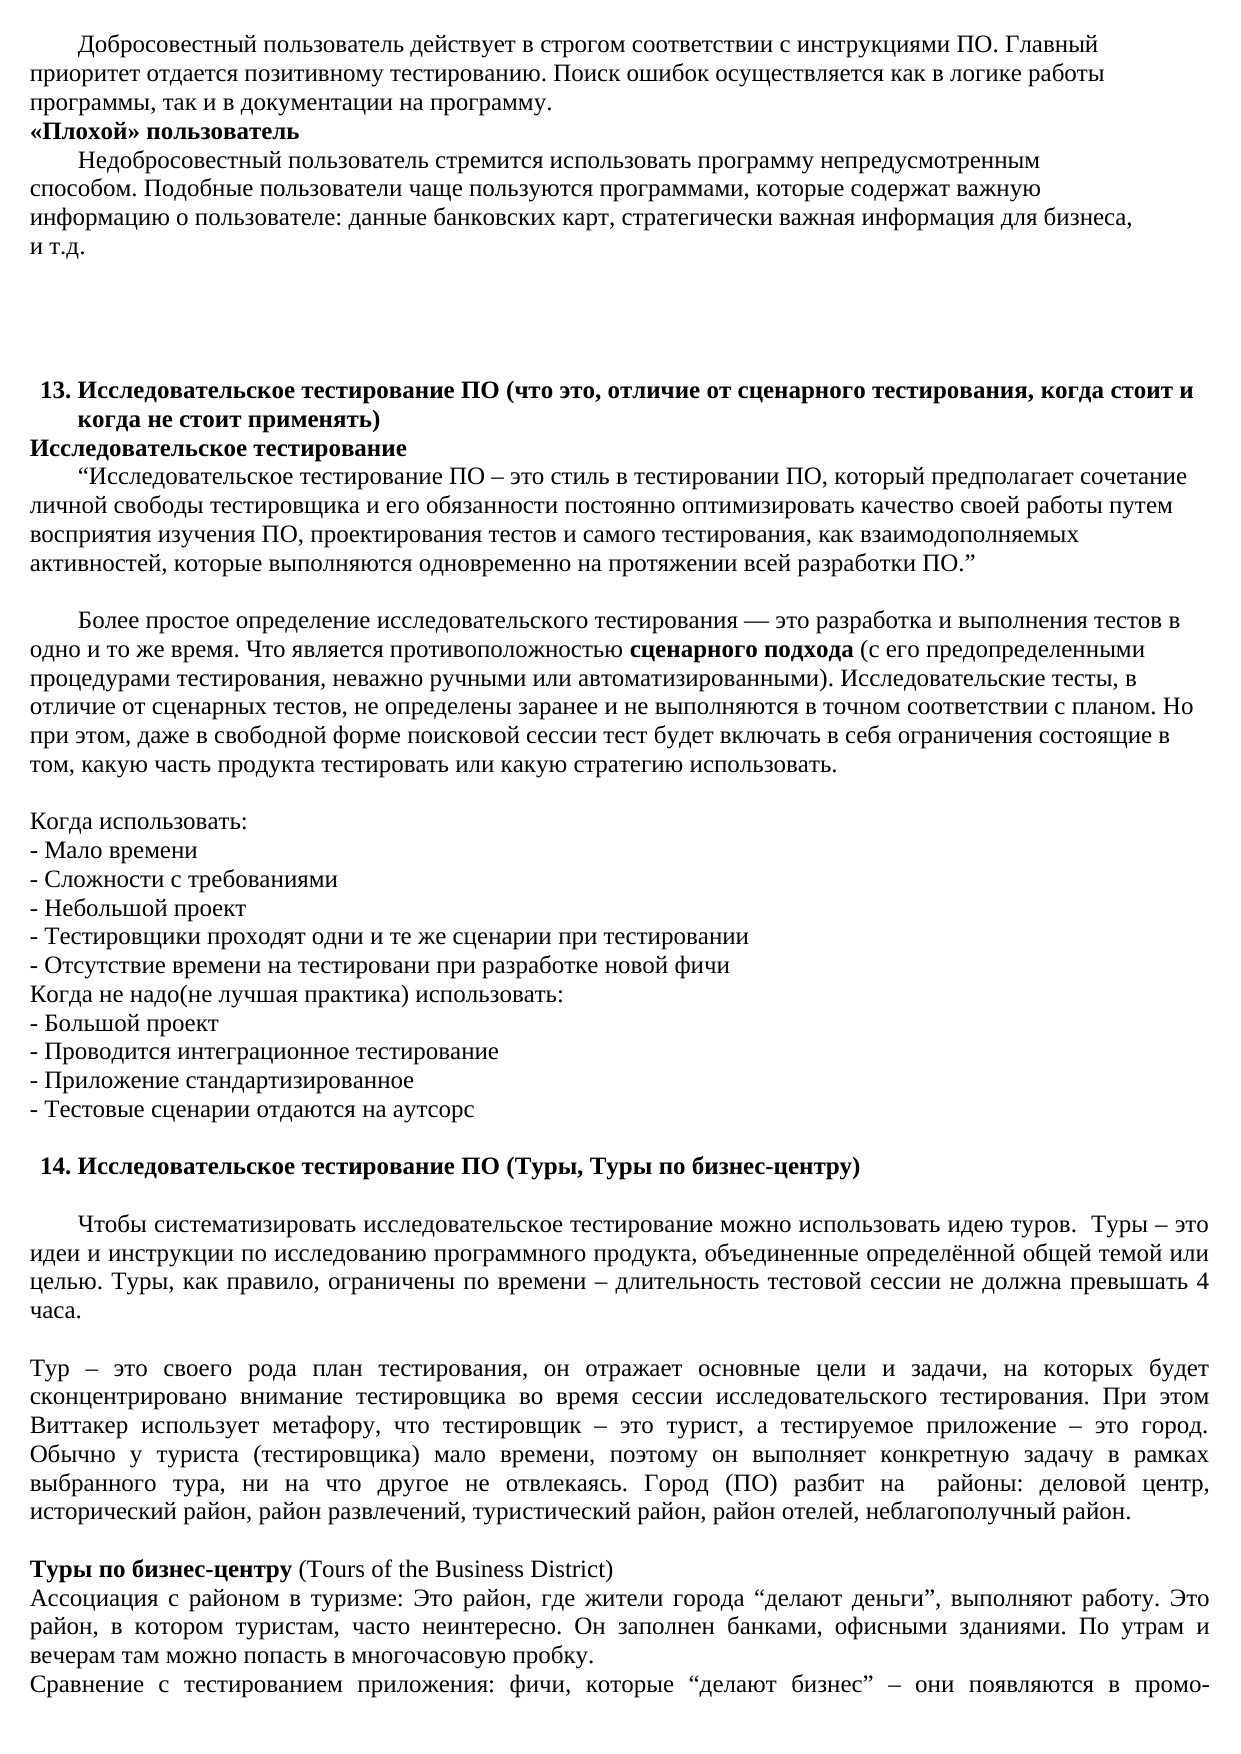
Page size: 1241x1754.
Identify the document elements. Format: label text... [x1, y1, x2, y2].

text Туры по бизнес-центру (Tours of the Business District) [29, 1554, 1211, 1583]
text - Мало времени [29, 835, 1200, 864]
text - Тестовые сценарии отдаются на аутсорс [29, 1094, 1200, 1123]
text Добросовестный пользователь действует в строгом соответствии с инструкциями ПО. Главный приоритет отдается позитивному тестированию. Поиск ошибок осуществляется как в логике работы программы, так и в документации на программу. [29, 29, 1153, 116]
text Чтобы систематизировать исследовательское тестирование можно использовать идею туров. Туры – это идеи и инструкции по исследованию программного продукта, объединенные определённой общей темой или целью. Туры, как правило, ограничены по времени – длительность тестовой сессии не должна превышать 4 часа. [29, 1209, 1211, 1324]
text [29, 1669, 1211, 1698]
text Когда использовать: [29, 806, 1200, 835]
text Тур – это своего рода план тестирования, он отражает основные цели и задачи, на которых будет сконцентрировано внимание тестировщика во время сессии исследовательского тестирования. При этом Виттакер использует метафору, что тестировщик – это турист, а тестируемое приложение – это город. Обычно у туриста (тестировщика) мало времени, поэтому он выполняет конкретную задачу в рамках выбранного тура, ни на что другое не отвлекаясь. Город (ПО) разбит на районы: деловой центр, исторический район, район развлечений, туристический район, район отелей, неблагополучный район. [29, 1353, 1211, 1525]
text Более простое определение исследовательского тестирования — это разработка и выполнения тестов в одно и то же время. Что является противоположностью сценарного подхода (с его предопределенными процедурами тестирования, неважно ручными или автоматизированными). Исследовательские тесты, в отличие от сценарных тестов, не определены заранее и не выполняются в точном соответствии с планом. Но при этом, даже в свободной форме поисковой сессии тест будет включать в себя ограничения состоящие в том, какую часть продукта тестировать или какую стратегию использовать. [29, 605, 1200, 778]
text Недобросовестный пользователь стремится использовать программу непредусмотренным способом. Подобные пользователи чаще пользуются программами, которые содержат важную информацию о пользователе: данные банковских карт, стратегически важная информация для бизнеса, и т.д. [29, 145, 1153, 260]
text Ассоциация с районом в туризме: Это район, где жители города “делают деньги”, выполняют работу. Это район, в котором туристам, часто неинтересно. Он заполнен банками, офисными зданиями. По утрам и вечерам там можно попасть в многочасовую пробку. [29, 1583, 1211, 1669]
text Исследовательское тестирование [29, 433, 1200, 461]
text Когда не надо(не лучшая практика) использовать: [29, 979, 1200, 1008]
text - Отсутствие времени на тестировани при разработке новой фичи [29, 950, 1200, 979]
text - Проводится интеграционное тестирование [29, 1036, 1200, 1065]
list Исследовательское тестирование ПО (Туры, Туры по бизнес-центру) [40, 1151, 1211, 1180]
text «Плохой» пользователь [29, 116, 1153, 145]
text - Большой проект [29, 1008, 1200, 1036]
text - Тестировщики проходят одни и те же сценарии при тестировании [29, 921, 1200, 950]
text - Небольшой проект [29, 893, 1200, 921]
text - Сложности с требованиями [29, 864, 1200, 893]
list Исследовательское тестирование ПО (что это, отличие от сценарного тестирования, когда стоит и когда не стоит применять) [40, 375, 1200, 433]
text “Исследовательское тестирование ПО – это стиль в тестировании ПО, который предполагает сочетание личной свободы тестировщика и его обязанности постоянно оптимизировать качество своей работы путем восприятия изучения ПО, проектирования тестов и самого тестирования, как взаимодополняемых активностей, которые выполняются одновременно на протяжении всей разработки ПО.” [29, 461, 1200, 576]
text - Приложение стандартизированное [29, 1065, 1200, 1094]
